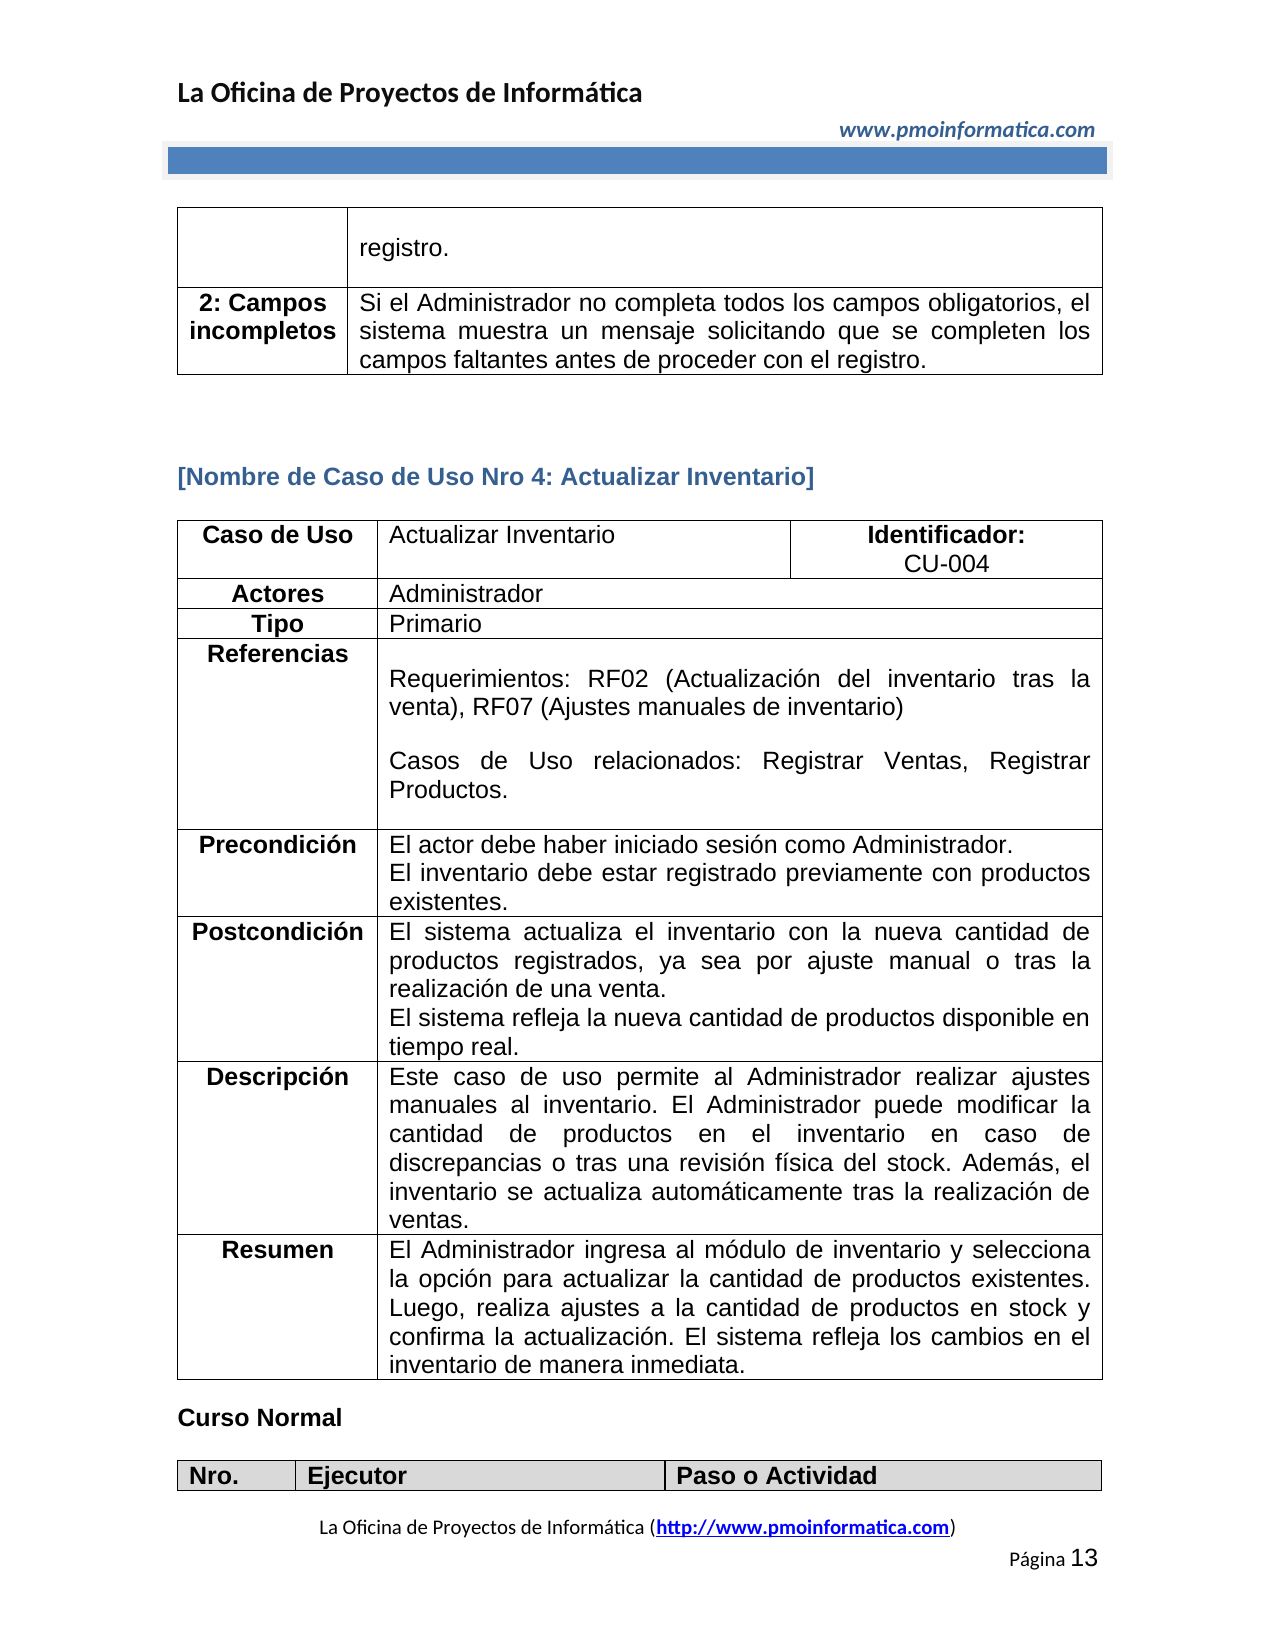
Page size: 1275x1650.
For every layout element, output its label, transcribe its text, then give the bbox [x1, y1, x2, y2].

text [Nombre de Caso de Uso Nro 4: Actualizar Inventario] [177, 462, 1098, 490]
text Curso Normal [177, 1403, 1098, 1432]
